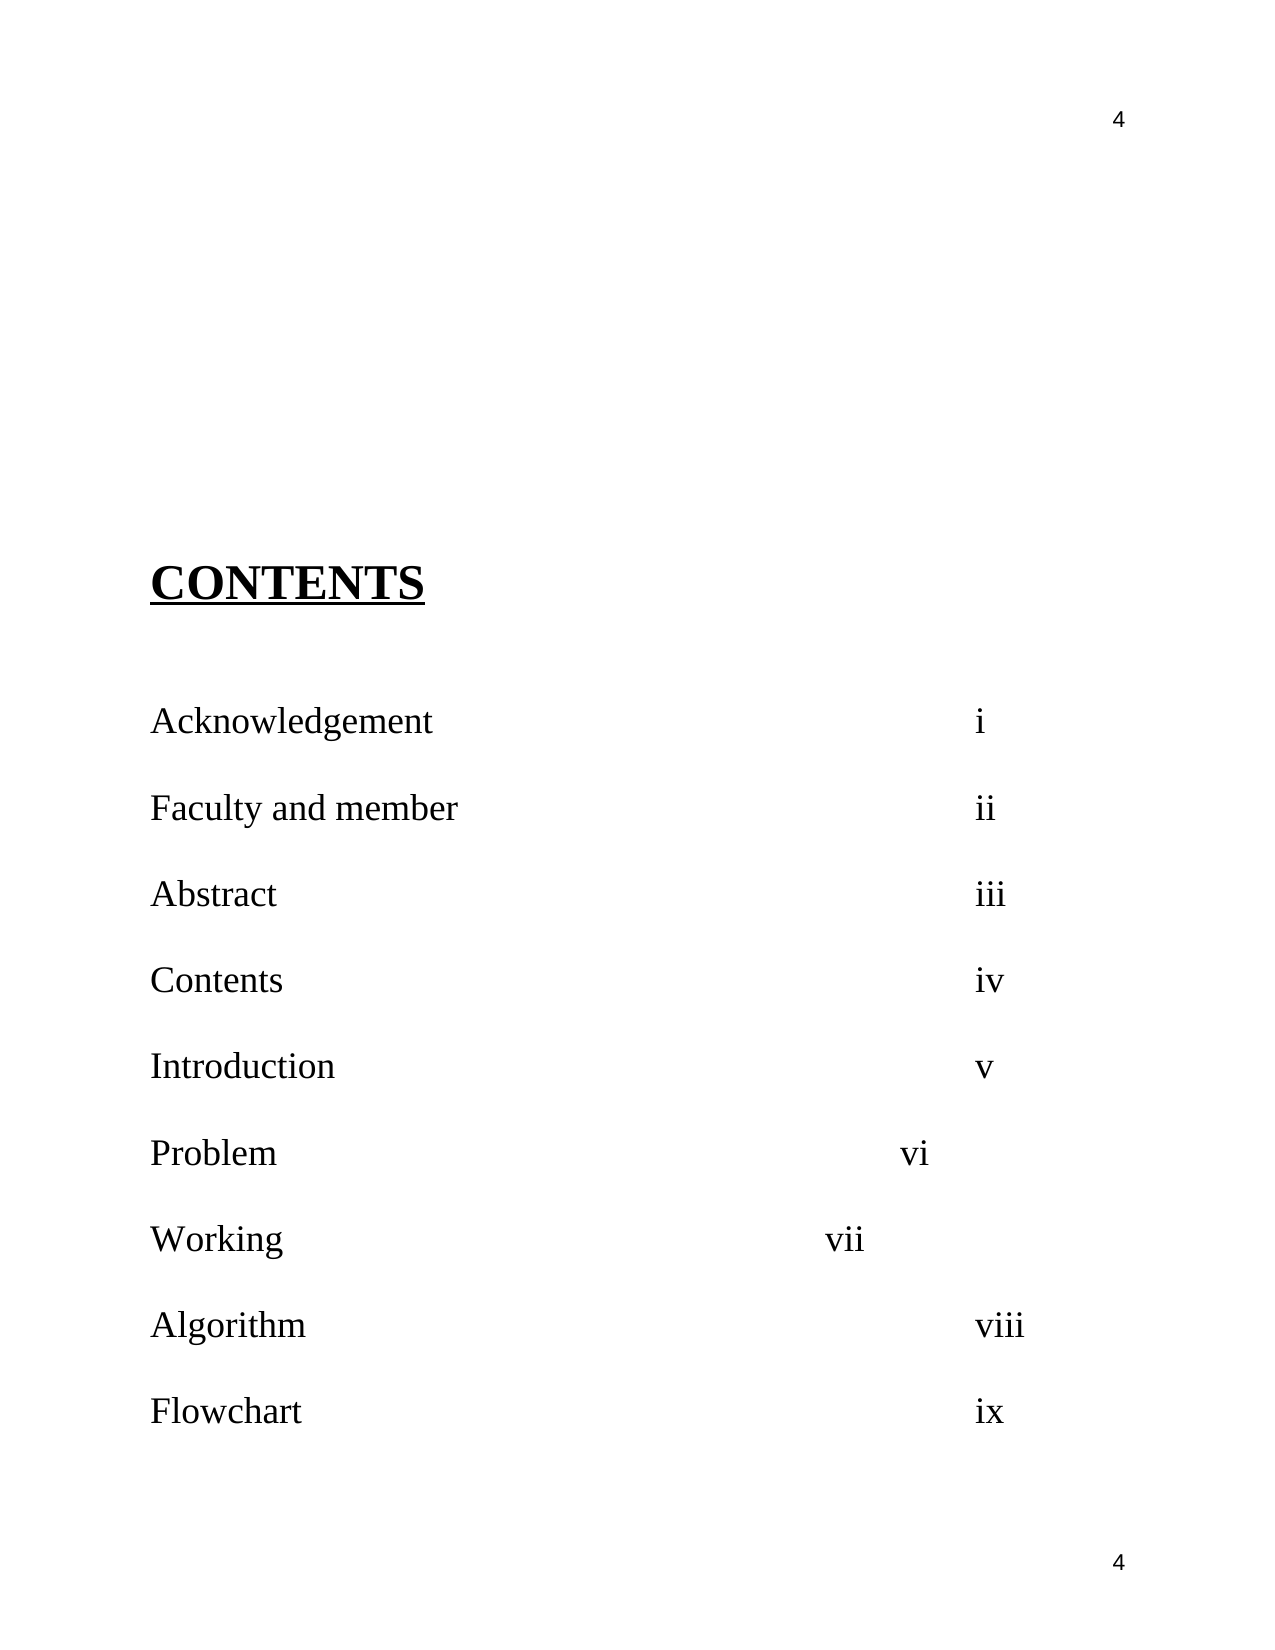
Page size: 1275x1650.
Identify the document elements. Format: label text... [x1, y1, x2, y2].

text Faculty and member ii [150, 785, 1125, 828]
text Contents iv [150, 957, 1125, 1001]
text Problem vi [150, 1130, 1125, 1173]
text Acknowledgement i [150, 699, 1125, 742]
text Abstract iii [150, 871, 1125, 914]
text Algorithm viii [150, 1302, 1125, 1346]
text Introduction v [150, 1044, 1125, 1087]
text Working vii [150, 1216, 1125, 1259]
text Flowchart ix [150, 1389, 1125, 1432]
text CONTENTS [150, 552, 1125, 610]
